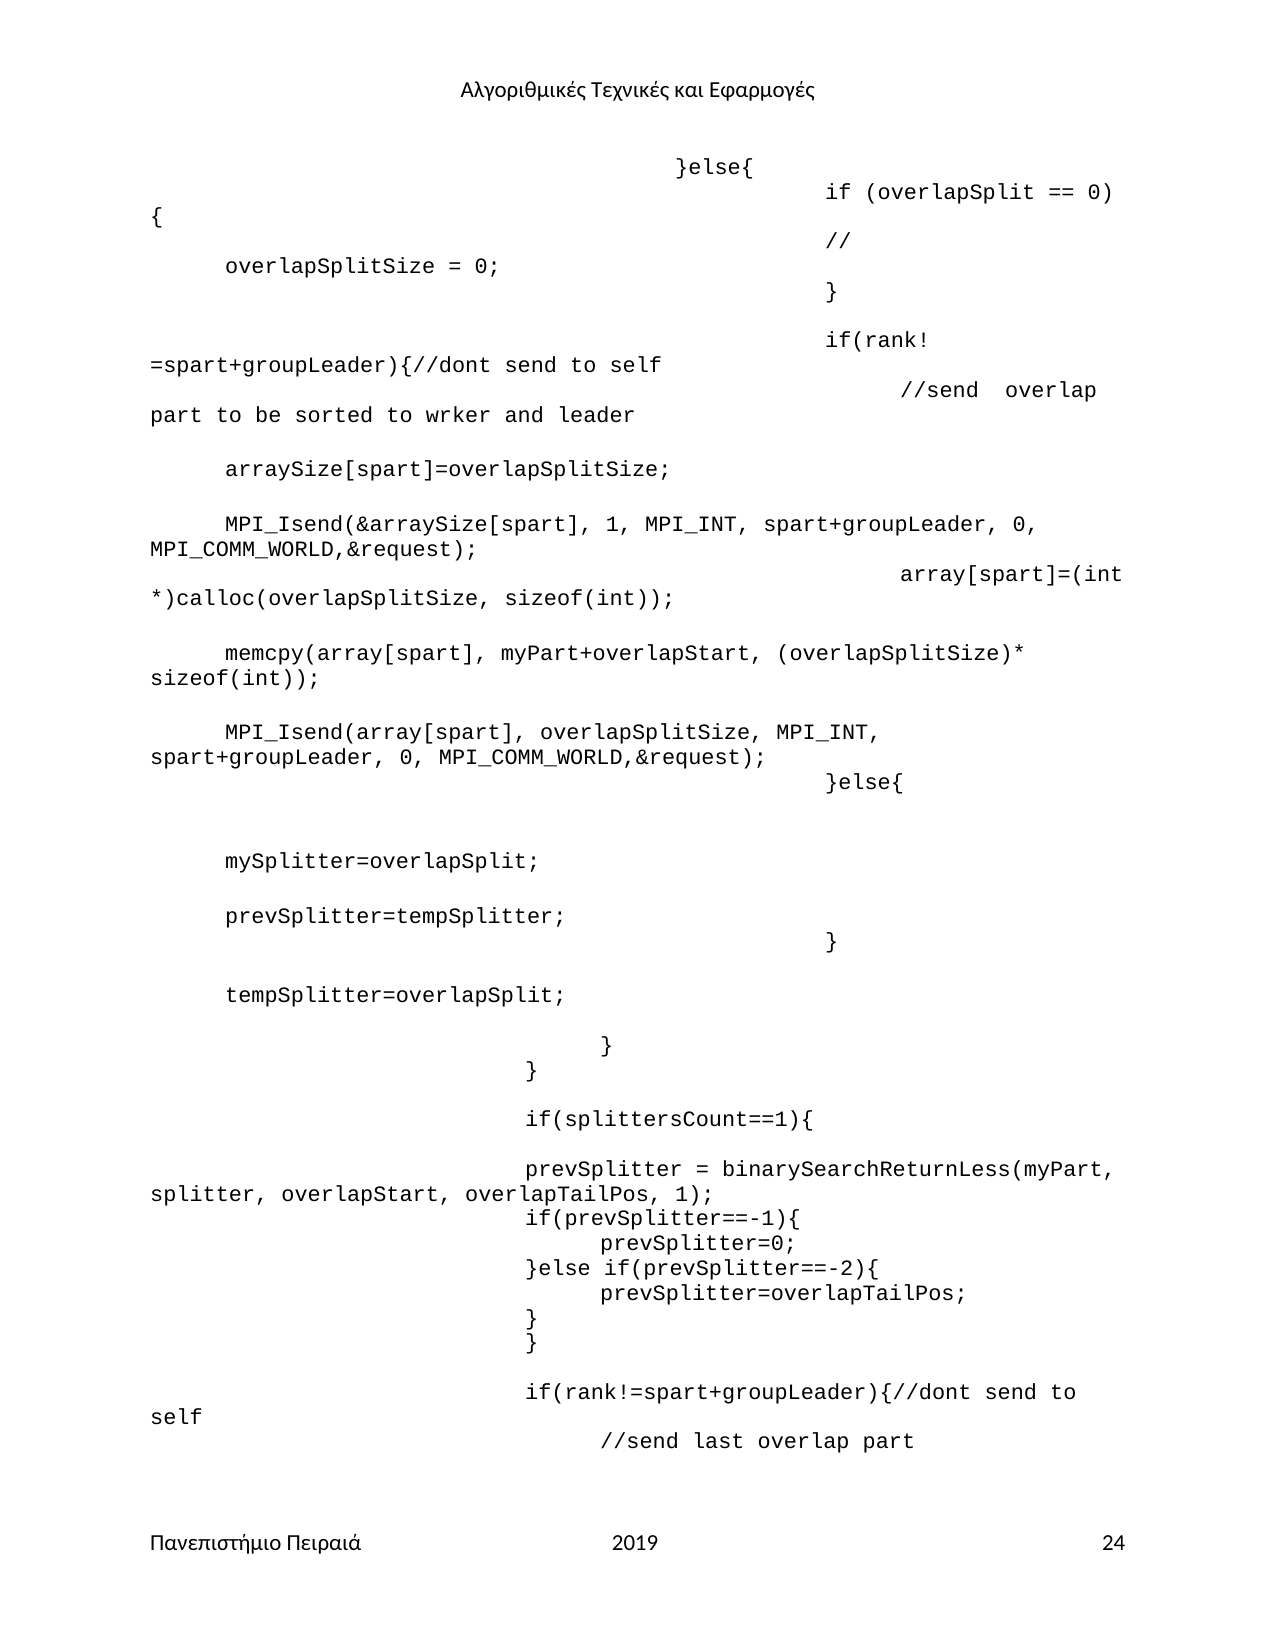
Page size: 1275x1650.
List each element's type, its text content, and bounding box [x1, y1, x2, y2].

text if(rank!=spart+groupLeader){//dont send to self [150, 1381, 1125, 1431]
text if (overlapSplit == 0) { [150, 181, 1125, 230]
text if(splittersCount==1){ [150, 1108, 1125, 1133]
text } [150, 930, 1125, 954]
text // overlapSplitSize = 0; [150, 230, 1125, 280]
text MPI_Isend(&arraySize[spart], 1, MPI_INT, spart+groupLeader, 0, MPI_COMM_WORLD,&request); [150, 483, 1125, 563]
text } [150, 1307, 1125, 1331]
text if(prevSplitter==-1){ [150, 1207, 1125, 1232]
text }else{ [150, 771, 1125, 796]
text }else{ [150, 156, 1125, 181]
text prevSplitter = binarySearchReturnLess(myPart, splitter, overlapStart, overlapTailPos, 1); [150, 1158, 1125, 1207]
text } [150, 1059, 1125, 1083]
text prevSplitter=tempSplitter; [150, 875, 1125, 930]
text prevSplitter=overlapTailPos; [150, 1282, 1125, 1307]
text } [150, 280, 1125, 305]
text //send last overlap part [150, 1431, 1125, 1455]
text tempSplitter=overlapSplit; [150, 954, 1125, 1009]
text }else if(prevSplitter==-2){ [150, 1257, 1125, 1282]
text arraySize[spart]=overlapSplitSize; [150, 429, 1125, 483]
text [150, 329, 1125, 379]
text memcpy(array[spart], myPart+overlapStart, (overlapSplitSize)* sizeof(int)); [150, 612, 1125, 692]
text } [150, 1331, 1125, 1356]
text //send overlap part to be sorted to wrker and leader [150, 379, 1125, 429]
text MPI_Isend(array[spart], overlapSplitSize, MPI_INT, spart+groupLeader, 0, MPI_COMM_WORLD,&request); [150, 692, 1125, 771]
text mySplitter=overlapSplit; [150, 821, 1125, 875]
text array[spart]=(int *)calloc(overlapSplitSize, sizeof(int)); [150, 563, 1125, 612]
text prevSplitter=0; [150, 1232, 1125, 1257]
text } [150, 1034, 1125, 1059]
